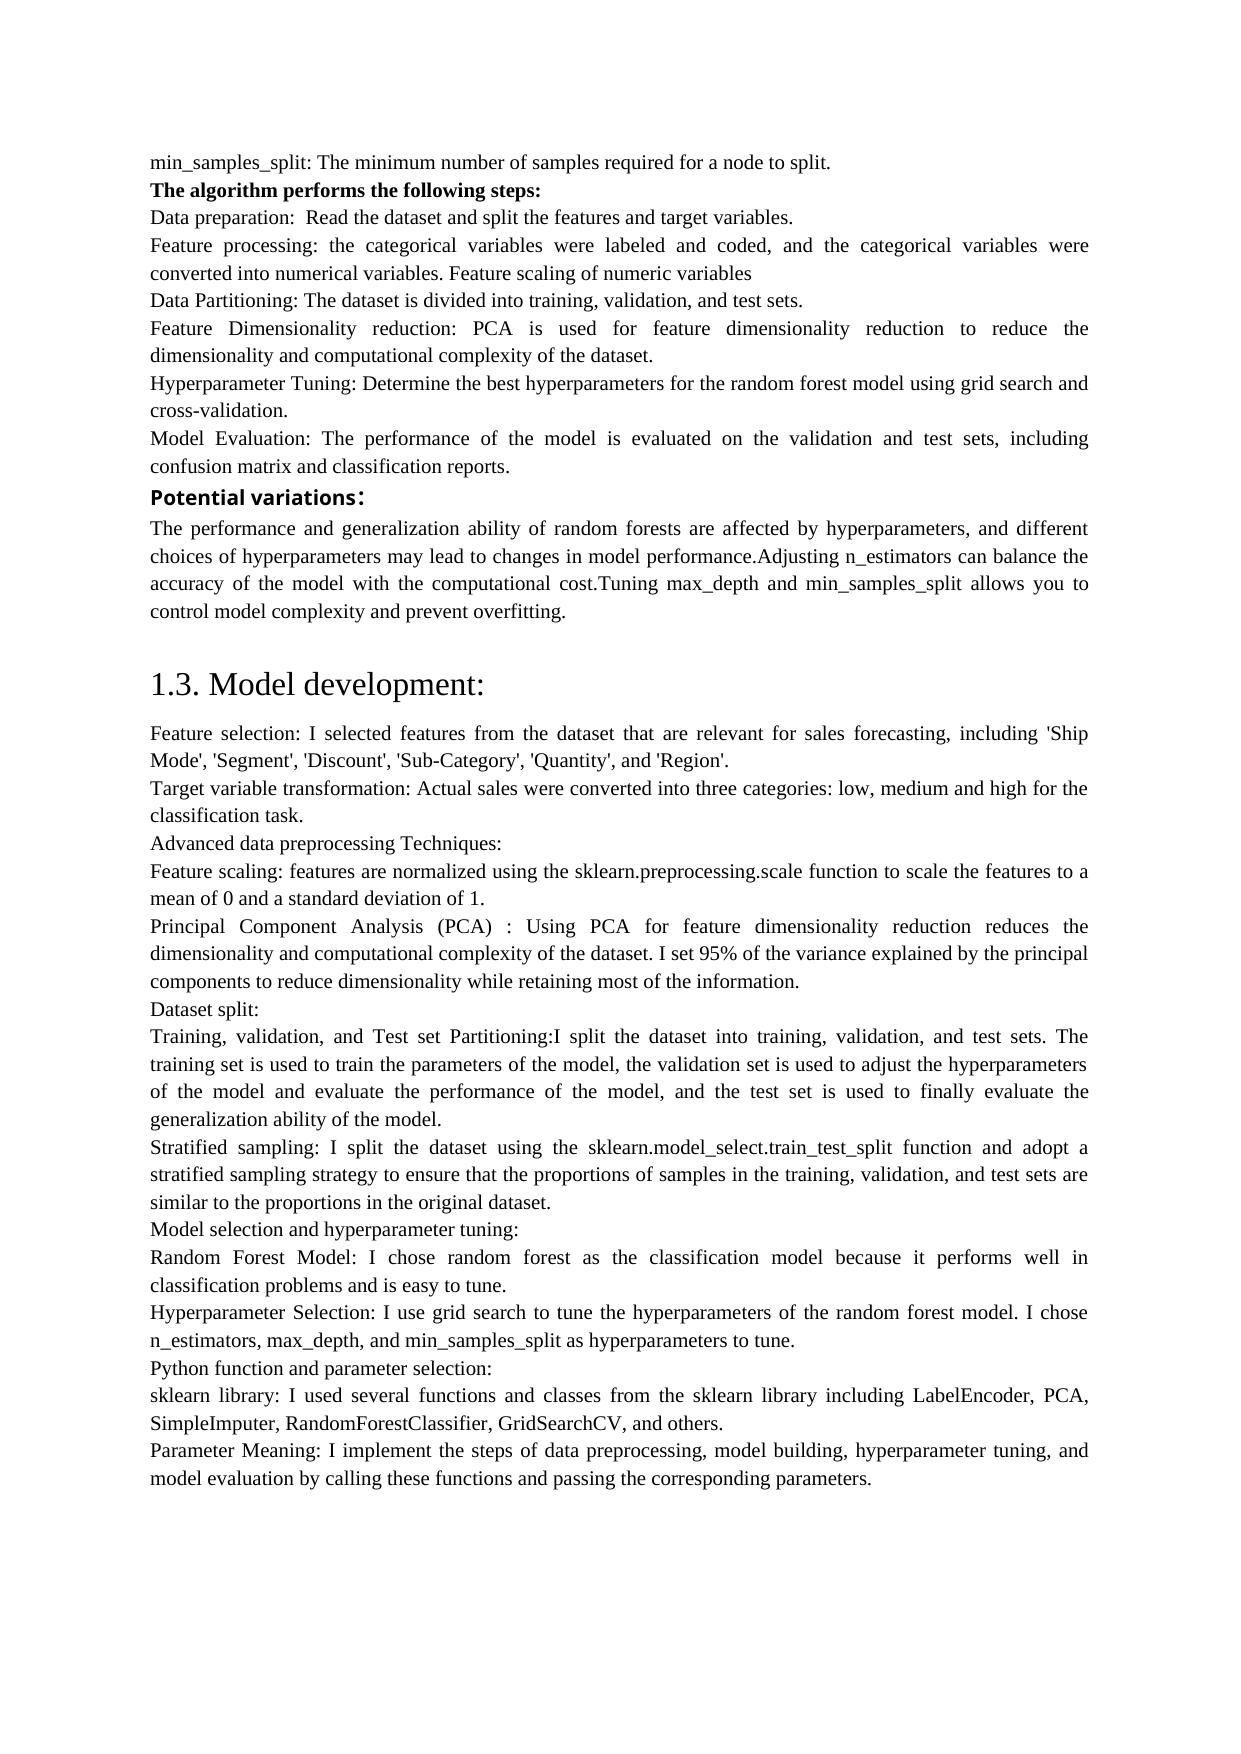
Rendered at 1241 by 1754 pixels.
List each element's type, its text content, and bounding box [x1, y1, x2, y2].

text Data preparation: Read the dataset and split the features and target variables. [150, 205, 1090, 229]
text Hyperparameter Selection: I use grid search to tune the hyperparameters of the random forest model. I chose n_estimators, max_depth, and min_samples_split as hyperparameters to tune. [150, 1300, 1090, 1352]
text Hyperparameter Tuning: Determine the best hyperparameters for the random forest model using grid search and cross-validation. [150, 371, 1090, 422]
text Feature selection: I selected features from the dataset that are relevant for sales forecasting, including 'Ship Mode', 'Segment', 'Discount', 'Sub-Category', 'Quantity', and 'Region'. [150, 721, 1090, 772]
text Feature processing: the categorical variables were labeled and coded, and the categorical variables were converted into numerical variables. Feature scaling of numeric variables [150, 233, 1090, 284]
text Training, validation, and Test set Partitioning:I split the dataset into training, validation, and test sets. The training set is used to train the parameters of the model, the validation set is used to adjust the hyperparameters of the model and evaluate the performance of the model, and the test set is used to finally evaluate the generalization ability of the model. [150, 1024, 1090, 1131]
text Data Partitioning: The dataset is divided into training, validation, and test sets. [150, 288, 1090, 312]
text Parameter Meaning: I implement the steps of data preprocessing, model building, hyperparameter tuning, and model evaluation by calling these functions and passing the corresponding parameters. [150, 1438, 1090, 1490]
text Principal Component Analysis (PCA) : Using PCA for feature dimensionality reduction reduces the dimensionality and computational complexity of the dataset. I set 95% of the variance explained by the principal components to reduce dimensionality while retaining most of the information. [150, 914, 1090, 993]
text Advanced data preprocessing Techniques: [150, 831, 1090, 855]
text Dataset split: [150, 997, 1090, 1021]
text sklearn library: I used several functions and classes from the sklearn library including LabelEncoder, PCA, SimpleImputer, RandomForestClassifier, GridSearchCV, and others. [150, 1383, 1090, 1435]
text min_samples_split: The minimum number of samples required for a node to split. [150, 150, 1090, 174]
text Feature scaling: features are normalized using the sklearn.preprocessing.scale function to scale the features to a mean of 0 and a standard deviation of 1. [150, 858, 1090, 910]
text The performance and generalization ability of random forests are affected by hyperparameters, and different choices of hyperparameters may lead to changes in model performance.Adjusting n_estimators can balance the accuracy of the model with the computational cost.Tuning max_depth and min_samples_split allows you to control model complexity and prevent overfitting. [150, 516, 1090, 623]
text The algorithm performs the following steps: [150, 178, 1090, 202]
text Potential variations： [150, 481, 1090, 512]
subtitle 1.3. Model development: [150, 664, 1090, 702]
text Stratified sampling: I split the dataset using the sklearn.model_select.train_test_split function and adopt a stratified sampling strategy to ensure that the proportions of samples in the training, validation, and test sets are similar to the proportions in the original dataset. [150, 1134, 1090, 1214]
text Random Forest Model: I chose random forest as the classification model because it performs well in classification problems and is easy to tune. [150, 1245, 1090, 1297]
text Python function and parameter selection: [150, 1355, 1090, 1379]
text Model selection and hyperparameter tuning: [150, 1217, 1090, 1241]
text Feature Dimensionality reduction: PCA is used for feature dimensionality reduction to reduce the dimensionality and computational complexity of the dataset. [150, 316, 1090, 367]
text Target variable transformation: Actual sales were converted into three categories: low, medium and high for the classification task. [150, 776, 1090, 827]
text Model Evaluation: The performance of the model is evaluated on the validation and test sets, including confusion matrix and classification reports. [150, 426, 1090, 478]
